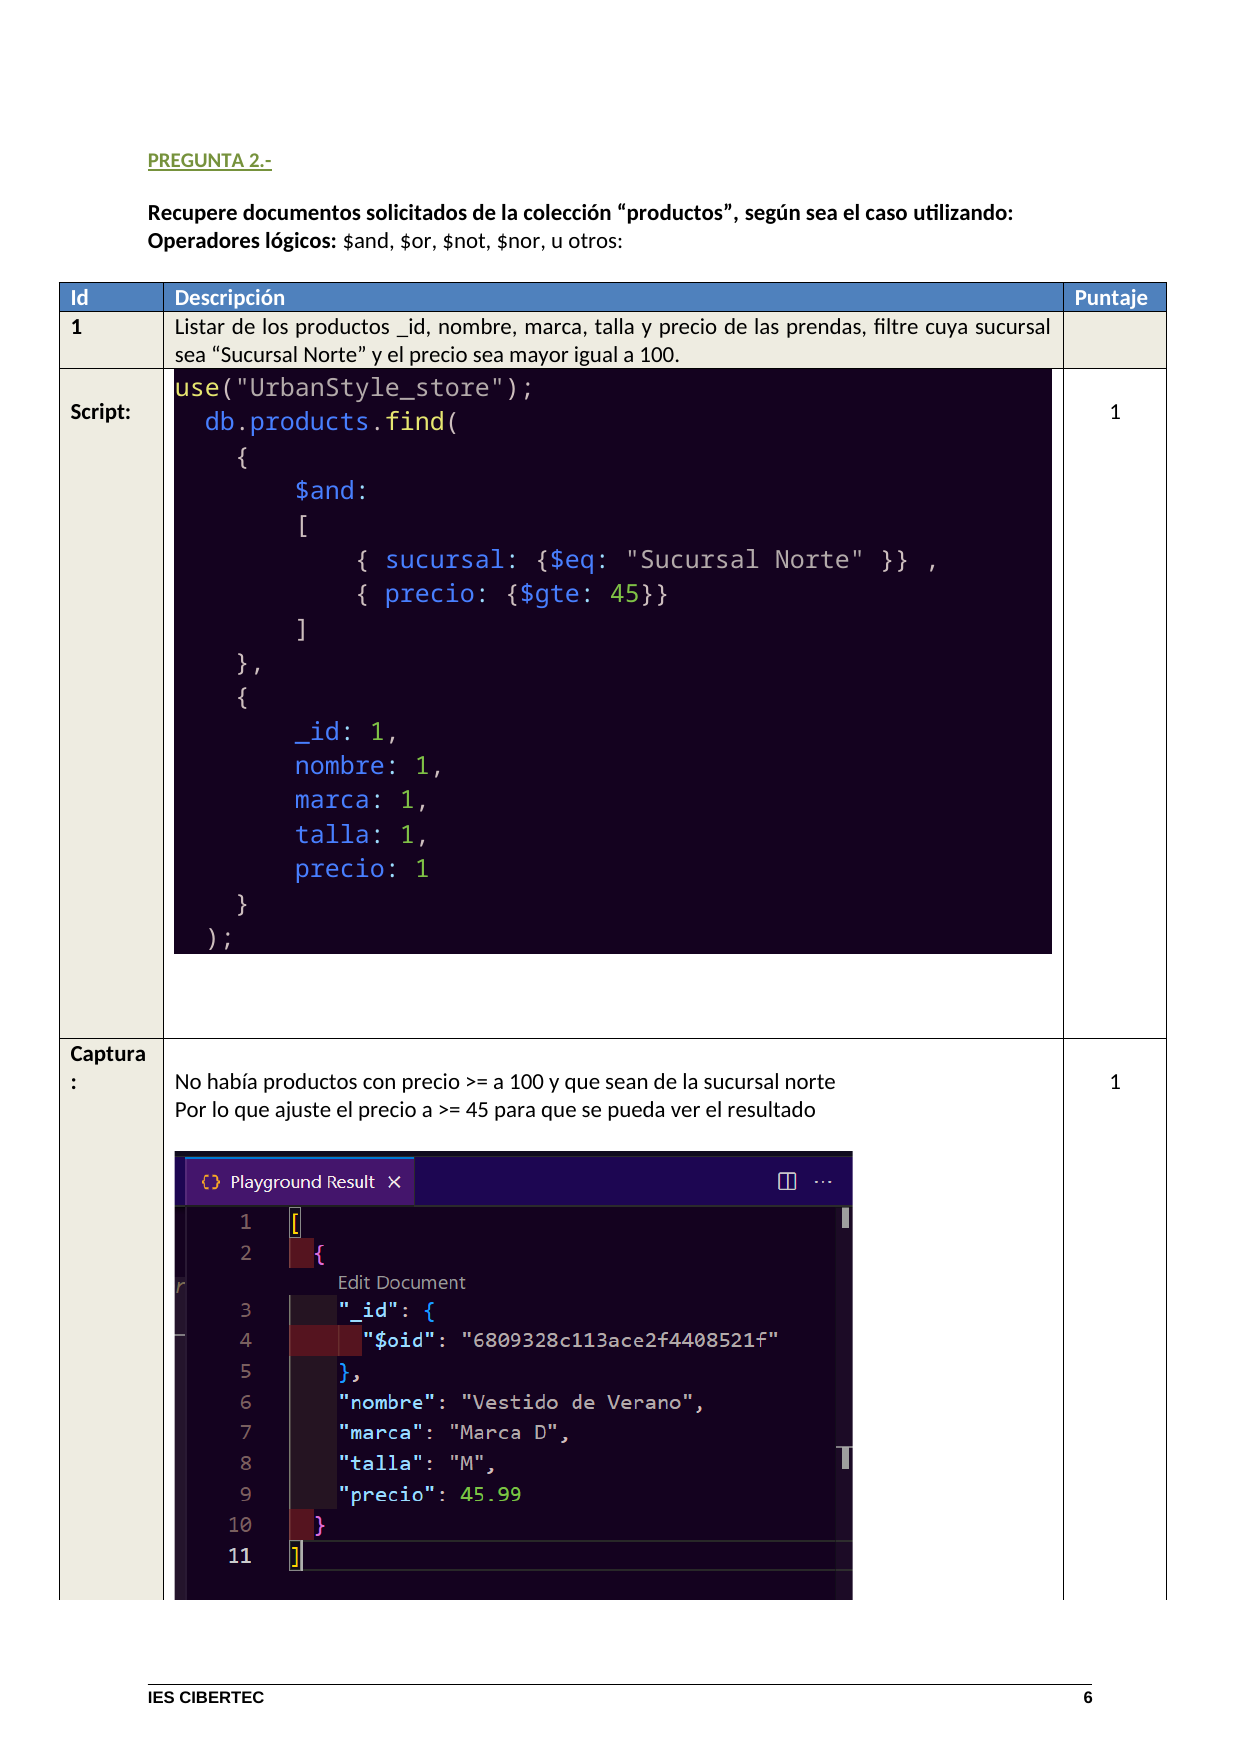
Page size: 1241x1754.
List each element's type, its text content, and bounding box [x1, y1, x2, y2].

table_cell 1 [1064, 369, 1166, 1038]
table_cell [164, 1039, 1063, 1600]
text Operadores lógicos: $and, $or, $not, $nor, u otros: [148, 227, 1082, 254]
table_cell Listar de los productos _id, nombre, marca, talla y precio de las prendas, filtre cuya sucursal sea “Sucursal Norte” y el precio sea mayor igual a 100. [164, 312, 1063, 368]
table_cell use("UrbanStyle_store"); db.products.find( { $and: [ { sucursal: {$eq: "Sucursal Norte" }} , { precio: {$gte: 45}} ] }, { _id: 1, nombre: 1, marca: 1, talla: 1, precio: 1 } ); [164, 369, 1063, 1038]
table_cell 1 [60, 312, 163, 368]
table_header Descripción [164, 283, 1063, 311]
table_header Id [60, 283, 163, 311]
table_header Puntaje [1064, 283, 1166, 311]
picture [174, 1151, 853, 1600]
table_cell Captura: [60, 1039, 163, 1600]
text PREGUNTA 2.- [148, 148, 1092, 173]
table_cell 1 [1064, 1039, 1166, 1600]
table_cell [1064, 312, 1166, 368]
text Recupere documentos solicitados de la colección “productos”, según sea el caso utilizando: [148, 198, 1092, 227]
table_cell Script: [60, 369, 163, 1038]
